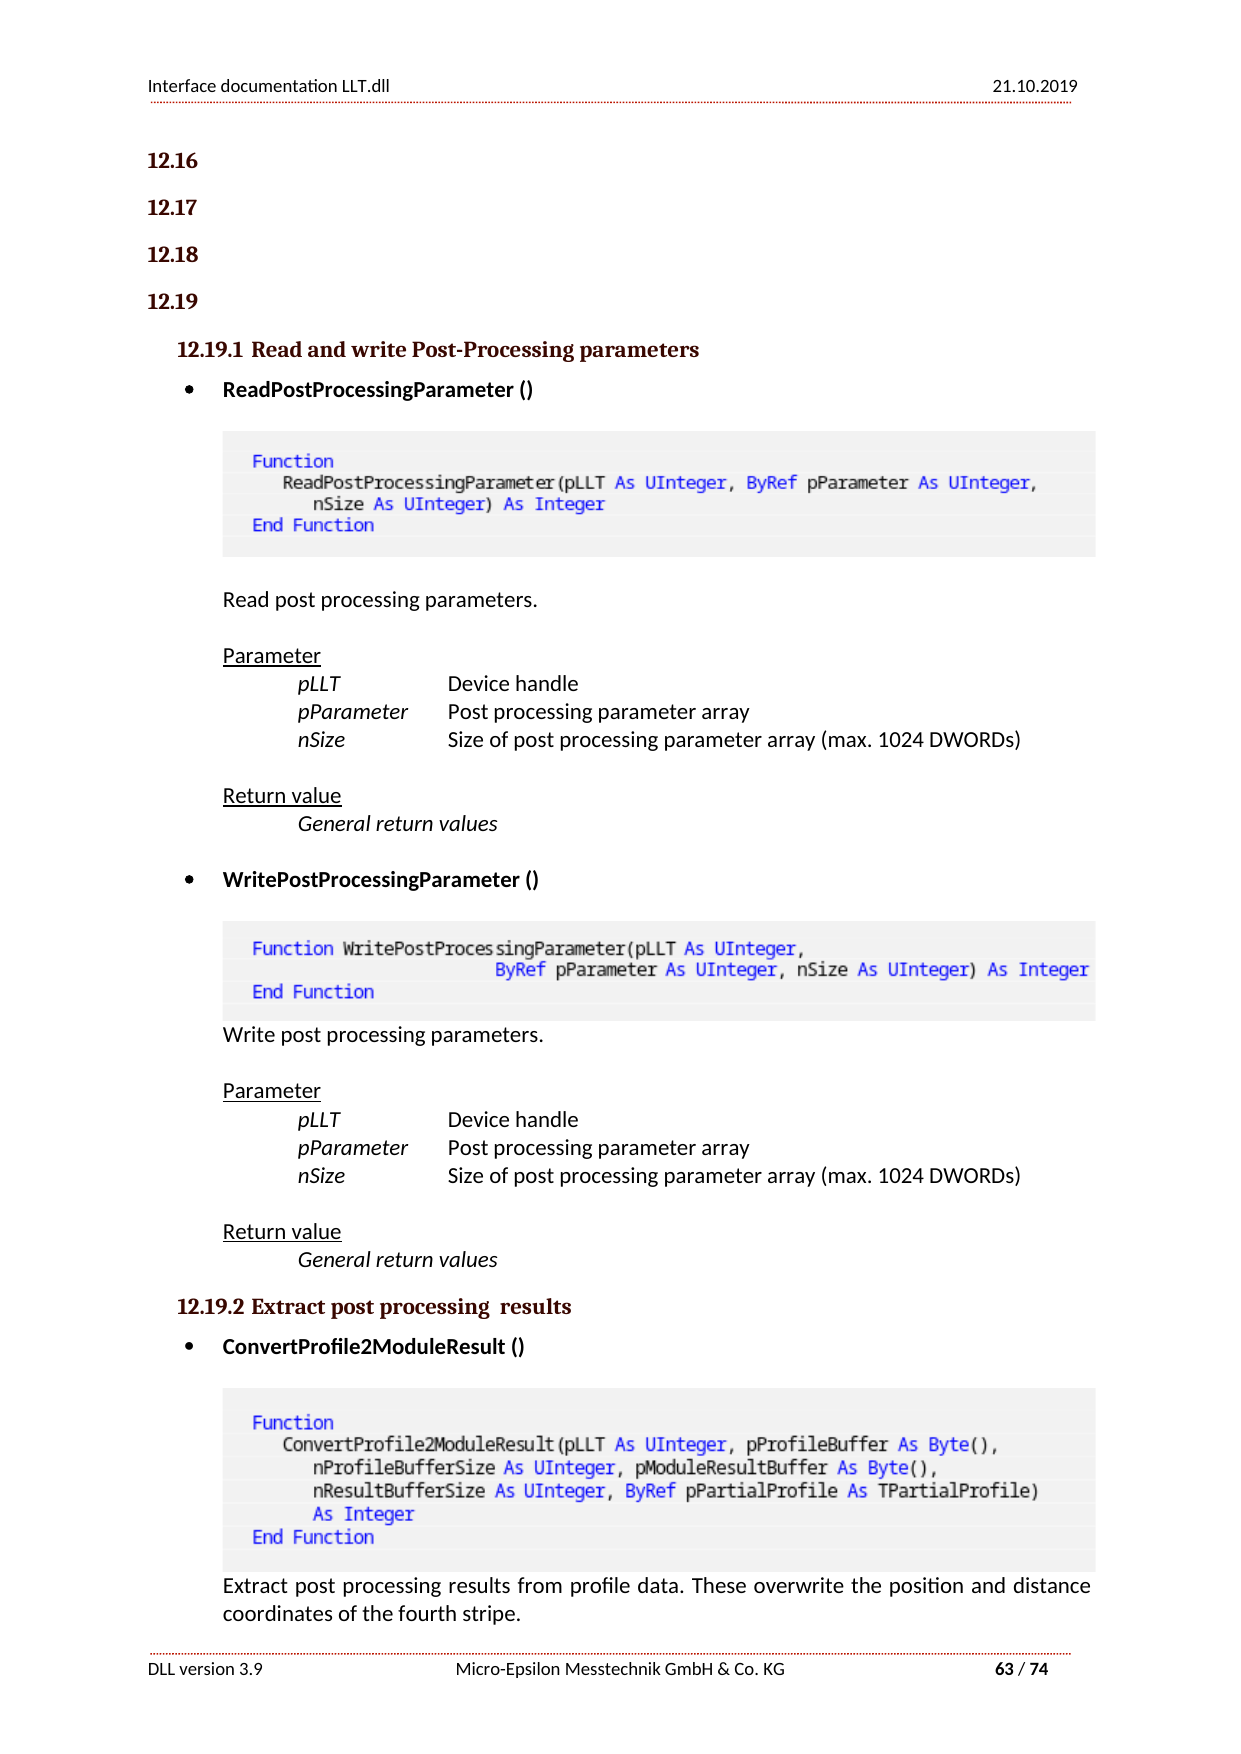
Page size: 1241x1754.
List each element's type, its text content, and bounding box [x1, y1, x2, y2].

list Parameter [223, 1077, 1093, 1105]
list pLLT Device handle [223, 669, 1093, 697]
subtitle Read and write Post-Processing parameters [177, 336, 1093, 363]
list Extract post processing results from profile data. These overwrite the position and distance coordinates of the fourth stripe. [223, 1572, 1093, 1627]
list nSize Size of post processing parameter array (max. 1024 DWORDs) [223, 1161, 1093, 1189]
list WritePostProcessingParameter () [185, 865, 1093, 893]
list pLLT Device handle [223, 1105, 1093, 1133]
list General return values [223, 1245, 1093, 1273]
list Return value [223, 781, 1093, 809]
list pParameter Post processing parameter array [223, 1133, 1093, 1161]
list pParameter Post processing parameter array [223, 697, 1093, 725]
list Parameter [223, 641, 1093, 669]
list General return values [223, 809, 1093, 837]
subtitle Extract post processing results [177, 1294, 1093, 1320]
list nSize Size of post processing parameter array (max. 1024 DWORDs) [223, 725, 1093, 753]
list Read post processing parameters. [223, 585, 1093, 613]
list ConvertProfile2ModuleResult () [185, 1332, 1093, 1361]
list ReadPostProcessingParameter () [185, 375, 1093, 403]
list Return value [223, 1217, 1093, 1245]
list Write post processing parameters. [223, 1021, 1093, 1049]
